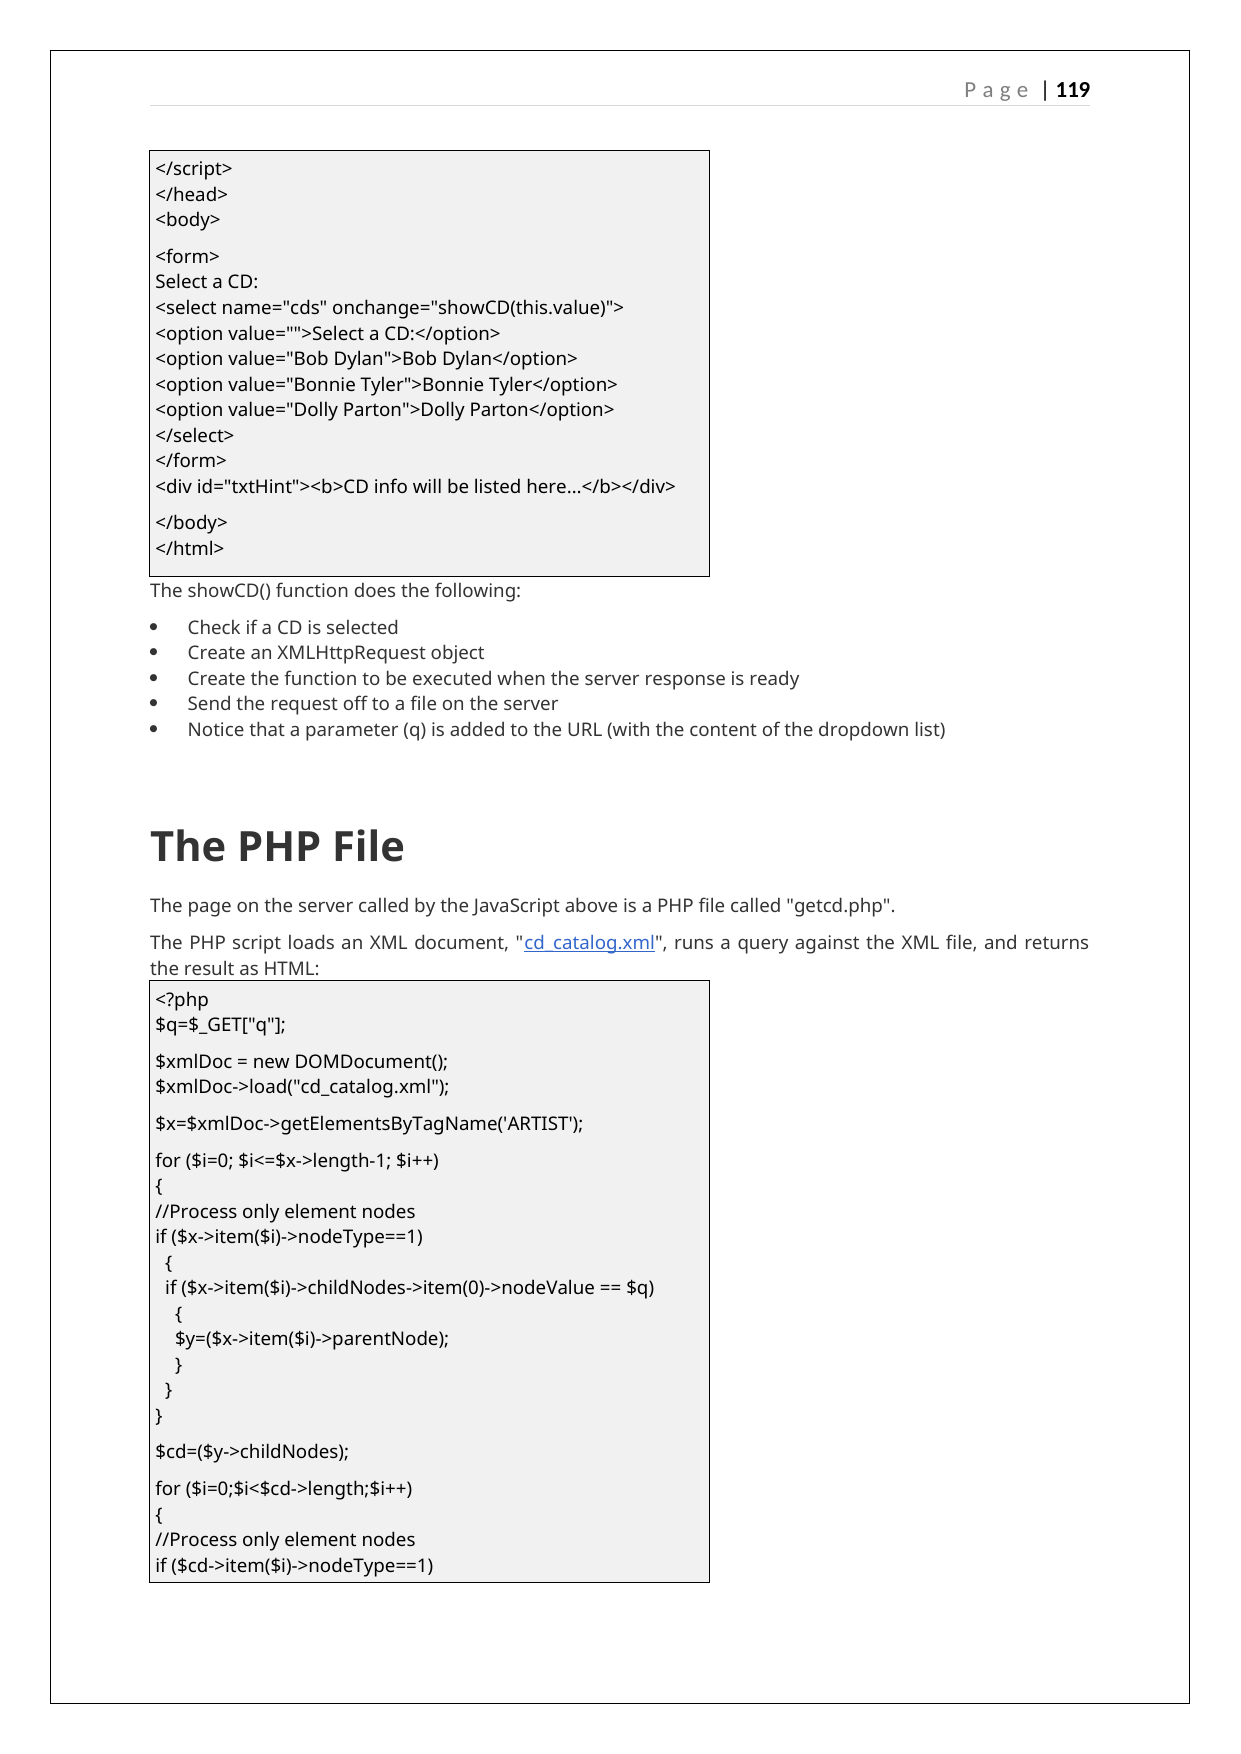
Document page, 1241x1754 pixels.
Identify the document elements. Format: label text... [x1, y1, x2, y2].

text The showCD() function does the following: [150, 577, 1090, 603]
list Send the request off to a file on the server [150, 691, 1053, 716]
list Notice that a parameter (q) is added to the URL (with the content of the dropdown list) [150, 716, 1053, 742]
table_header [150, 981, 709, 1582]
text The page on the server called by the JavaScript above is a PHP file called "getcd.php". [150, 893, 1090, 918]
text The PHP script loads an XML document, "cd_catalog.xml", runs a query against the XML file, and returns the result as HTML: [150, 929, 1090, 980]
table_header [150, 151, 709, 576]
subtitle The PHP File [150, 817, 1090, 874]
list Create an XMLHttpRequest object [150, 639, 1053, 665]
list Check if a CD is selected [150, 614, 1053, 639]
list Create the function to be executed when the server response is ready [150, 665, 1053, 691]
